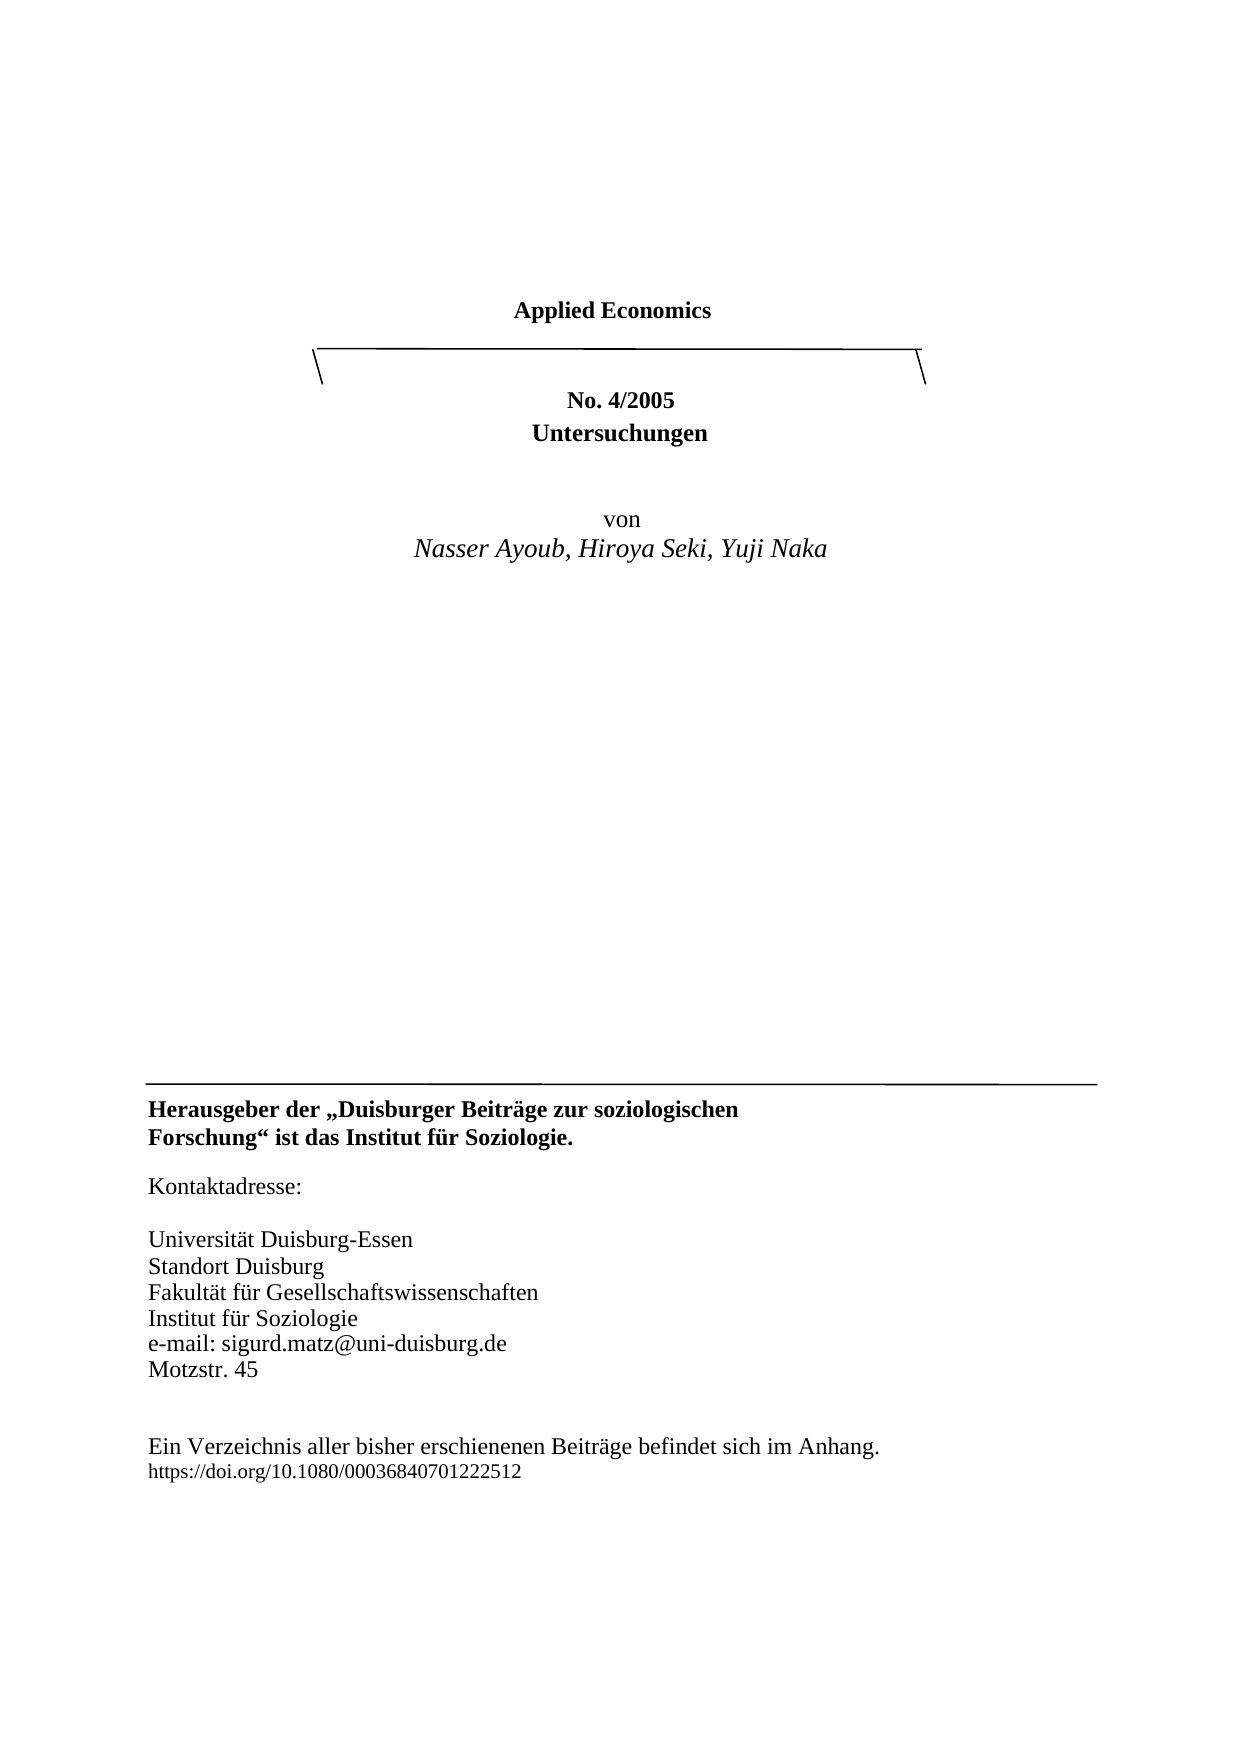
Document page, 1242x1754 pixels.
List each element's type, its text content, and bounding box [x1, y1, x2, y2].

text Ein Verzeichnis aller bisher erschienenen Beiträge befindet sich im Anhang. [148, 1432, 1092, 1459]
text Herausgeber der „Duisburger Beiträge zur soziologischen Forschung“ ist das Institut für Soziologie. [148, 1096, 837, 1150]
text Applied Economics [148, 297, 1077, 324]
text Universität Duisburg-Essen [148, 1225, 1092, 1253]
text https://doi.org/10.1080/00036840701222512 [148, 1459, 1092, 1483]
text No. 4/2005 [148, 386, 1094, 414]
text e-mail: sigurd.matz@uni-duisburg.de [148, 1332, 1092, 1357]
text Untersuchungen [148, 418, 1092, 446]
text von [148, 504, 1096, 533]
text Institut für Soziologie [148, 1306, 1092, 1332]
text Motzstr. 45 [148, 1357, 443, 1383]
text Fakultät für Gesellschaftswissenschaften [148, 1280, 1092, 1306]
text Standort Duisburg [148, 1253, 1092, 1280]
text Nasser Ayoub, Hiroya Seki, Yuji Naka [148, 533, 1094, 564]
text Kontaktadresse: [148, 1172, 1092, 1199]
